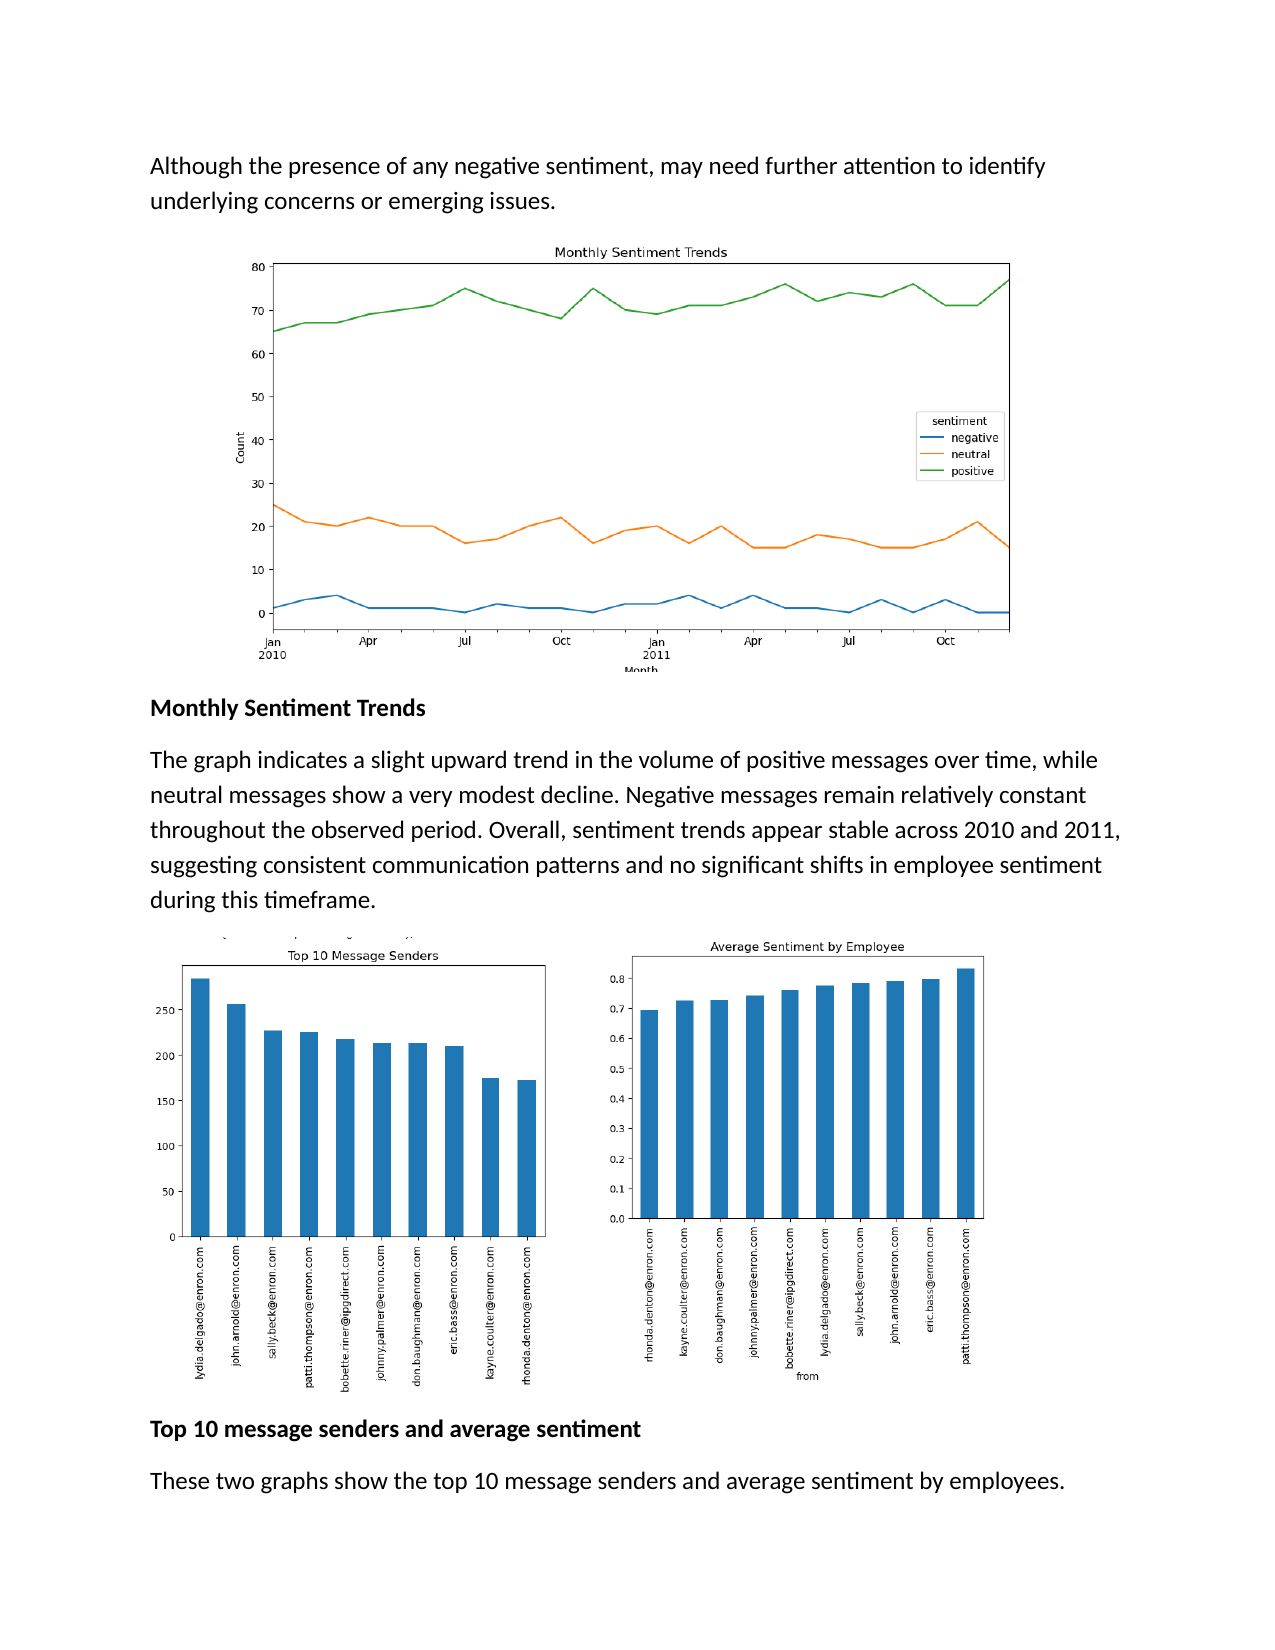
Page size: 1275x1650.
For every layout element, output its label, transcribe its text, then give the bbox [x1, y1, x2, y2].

picture [228, 236, 1047, 672]
text These two graphs show the top 10 message senders and average sentiment by employees. [150, 1465, 1125, 1496]
picture [150, 937, 567, 1393]
text Monthly Sentiment Trends [150, 693, 1125, 723]
text Top 10 message senders and average sentiment [150, 1413, 1125, 1444]
picture [606, 936, 1013, 1393]
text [150, 150, 1125, 216]
text The graph indicates a slight upward trend in the volume of positive messages over time, while neutral messages show a very modest decline. Negative messages remain relatively constant throughout the observed period. Overall, sentiment trends appear stable across 2010 and 2011, suggesting consistent communication patterns and no significant shifts in employee sentiment during this timeframe. [150, 744, 1125, 915]
